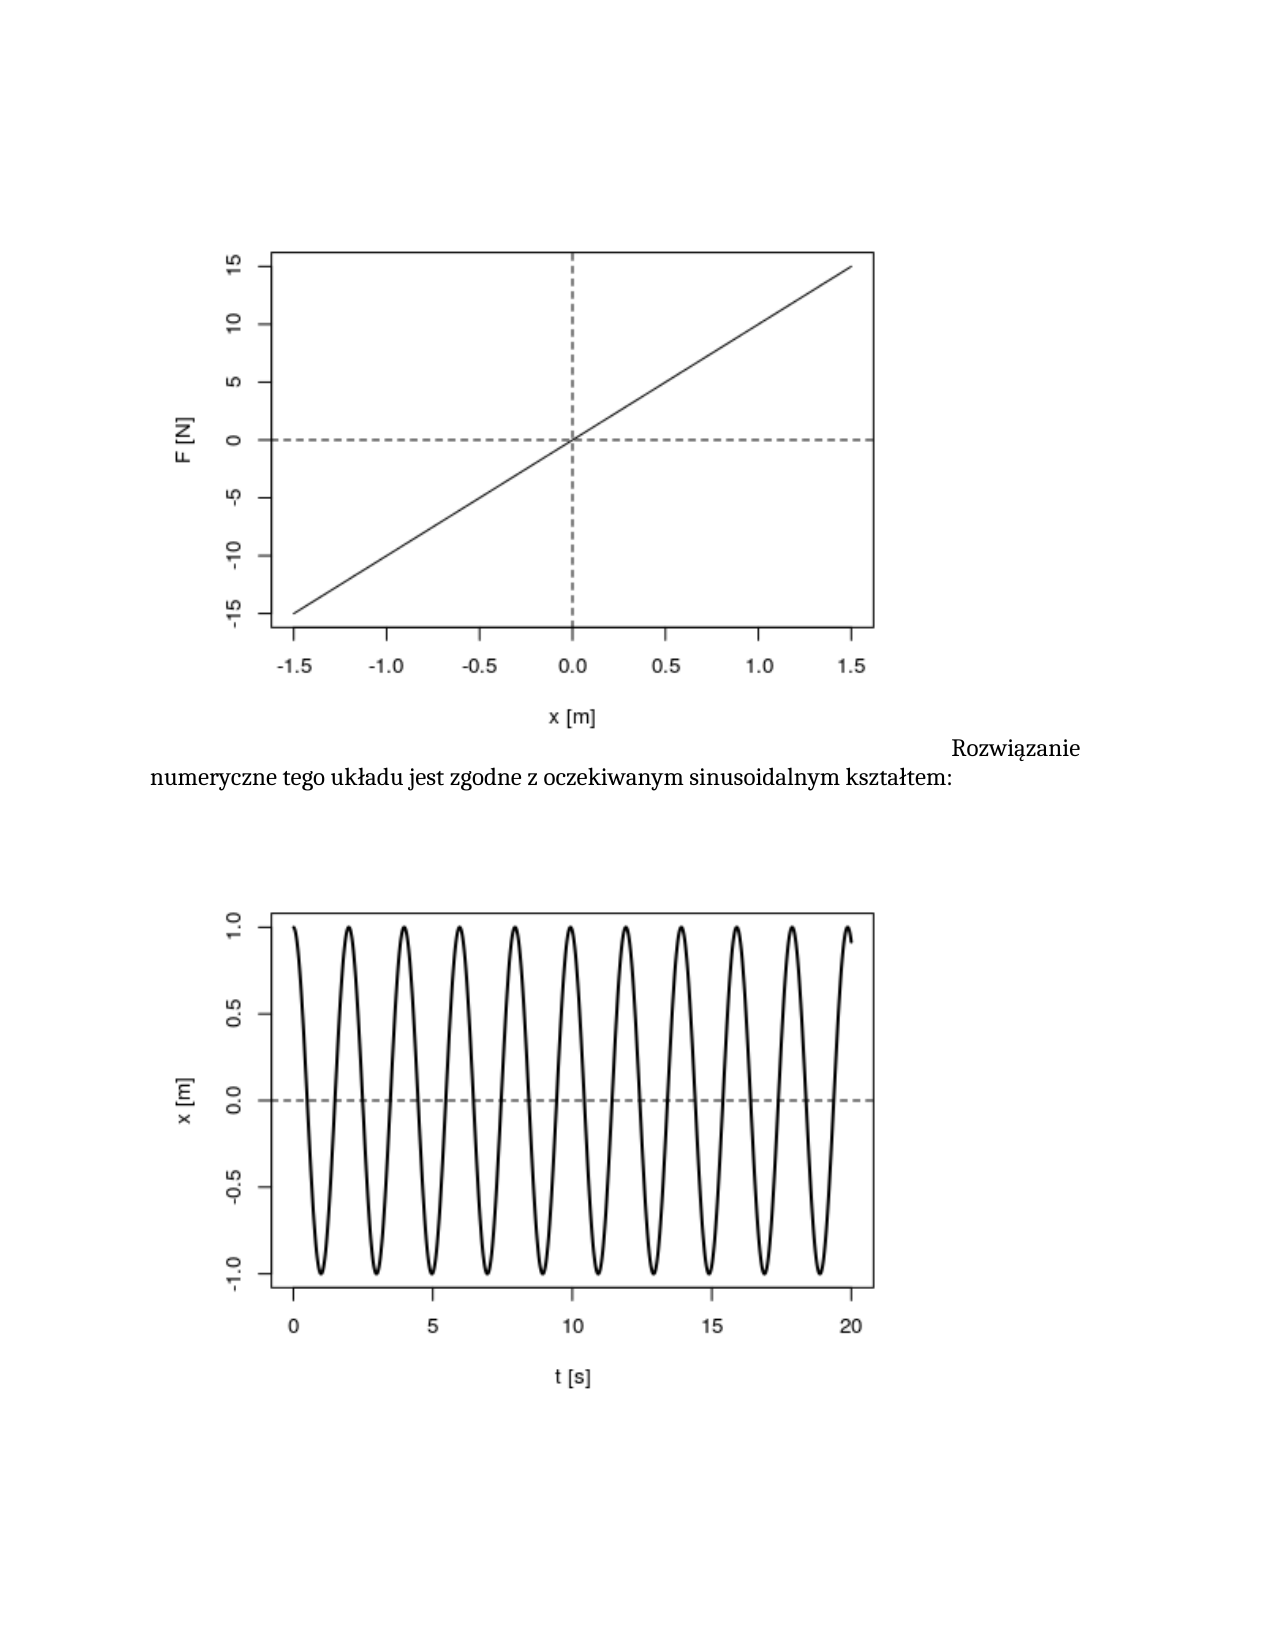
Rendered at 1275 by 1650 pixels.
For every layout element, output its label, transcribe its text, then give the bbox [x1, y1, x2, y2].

picture [168, 810, 927, 1417]
picture [168, 150, 927, 757]
